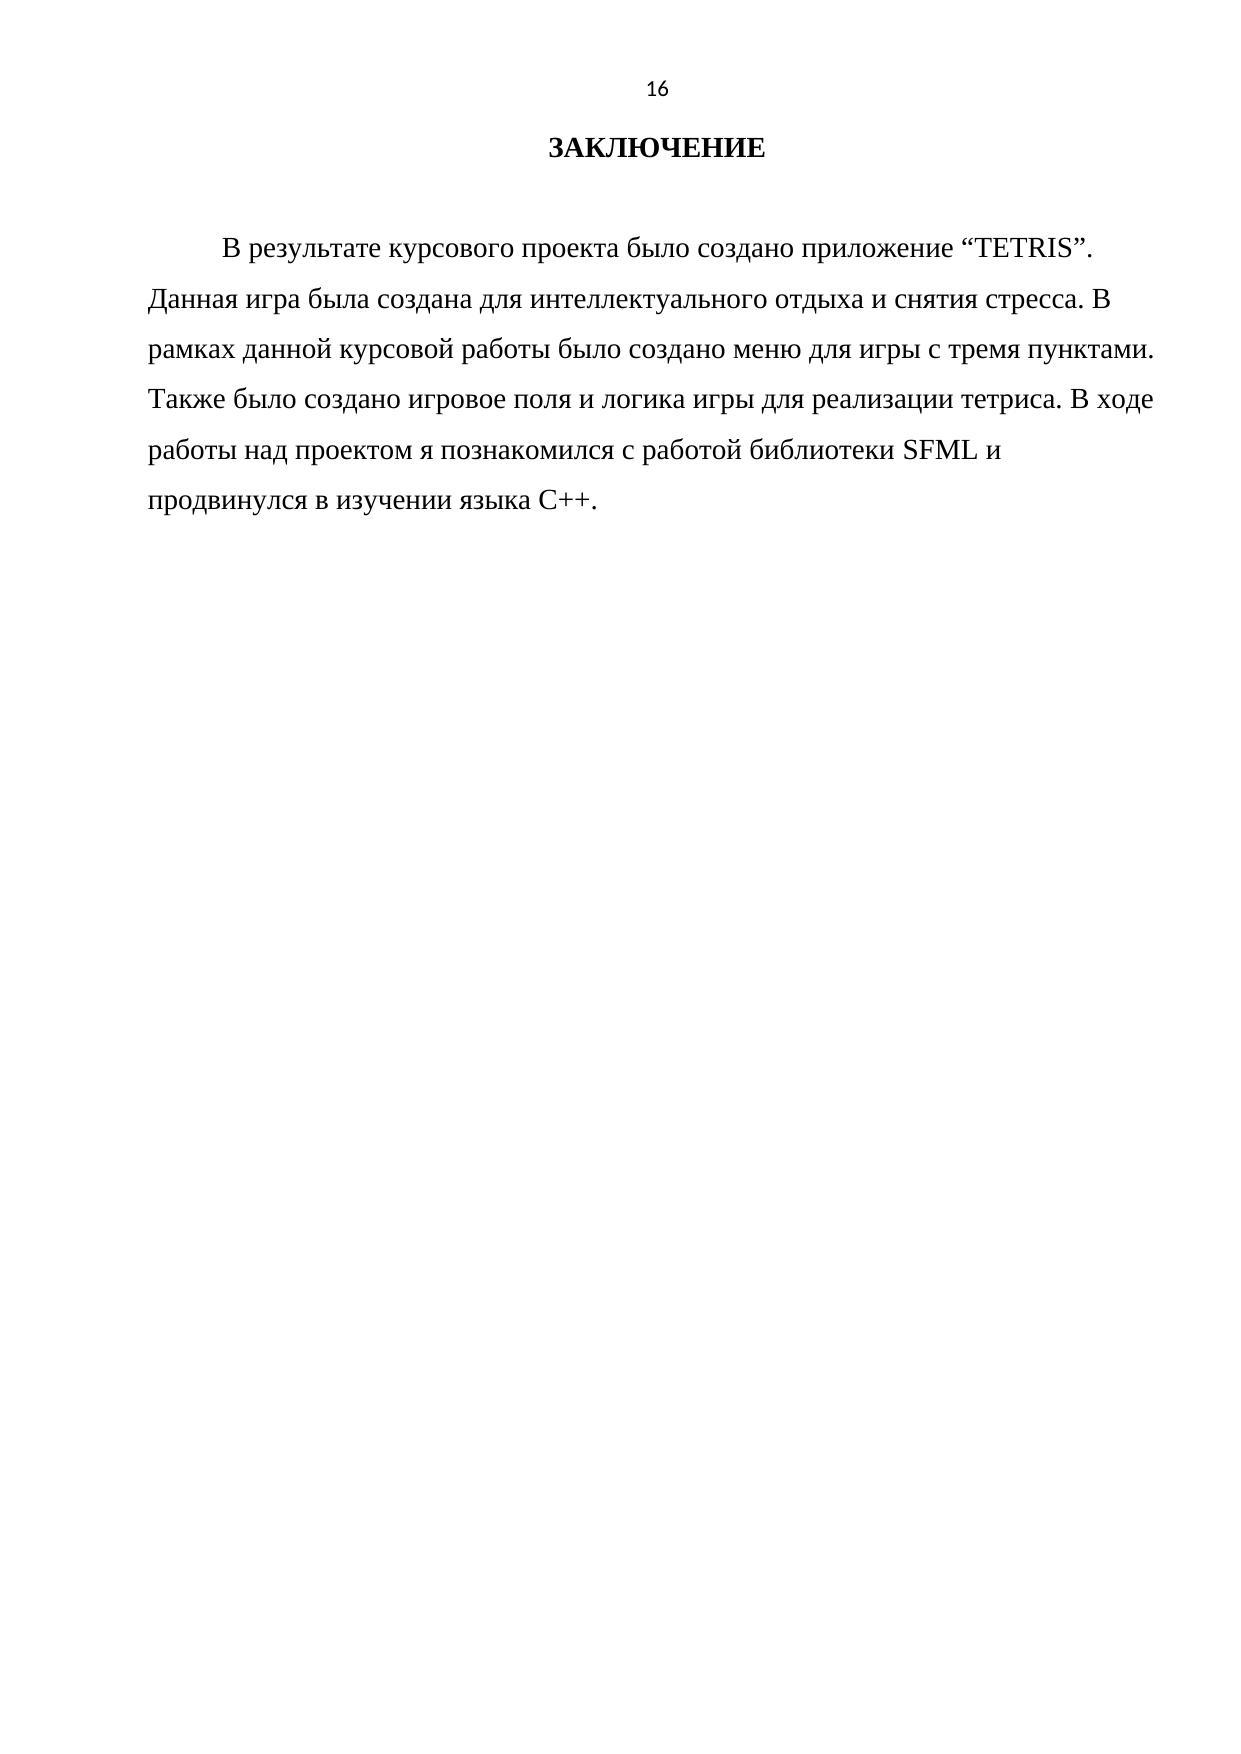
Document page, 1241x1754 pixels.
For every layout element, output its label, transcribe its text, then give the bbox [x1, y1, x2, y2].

text В результате курсового проекта было создано приложение “TETRIS”. Данная игра была создана для интеллектуального отдыха и снятия стресса. В рамках данной курсовой работы было создано меню для игры с тремя пунктами. Также было создано игровое поля и логика игры для реализации тетриса. В ходе работы над проектом я познакомился с работой библиотеки SFML и продвинулся в изучении языка С++. [148, 231, 1166, 516]
text ЗАКЛЮЧЕНИЕ [148, 130, 1166, 163]
